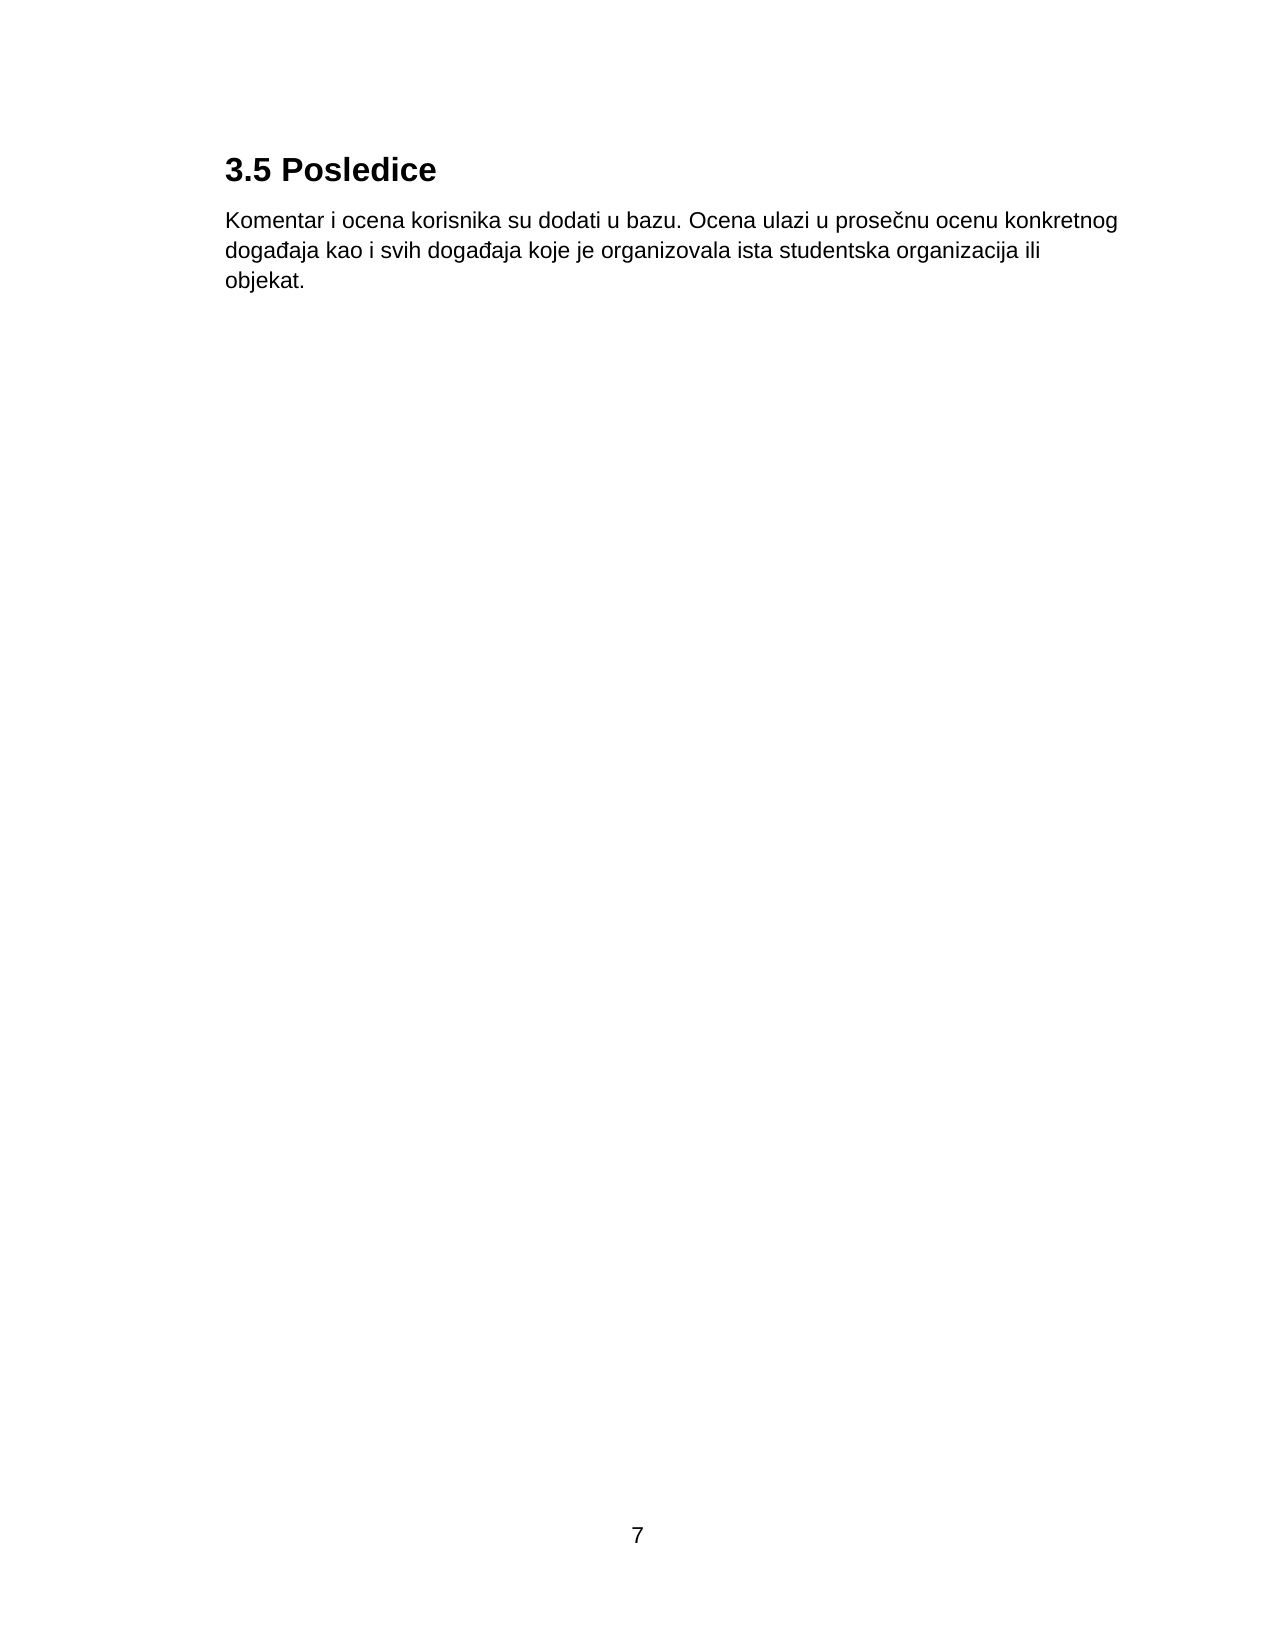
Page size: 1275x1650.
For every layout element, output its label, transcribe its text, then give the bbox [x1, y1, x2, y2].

text Komentar i ocena korisnika su dodati u bazu. Ocena ulazi u prosečnu ocenu konkretnog događaja kao i svih događaja koje je organizovala ista studentska organizacija ili objekat. [225, 207, 1125, 293]
subtitle Posledice [225, 150, 1125, 188]
